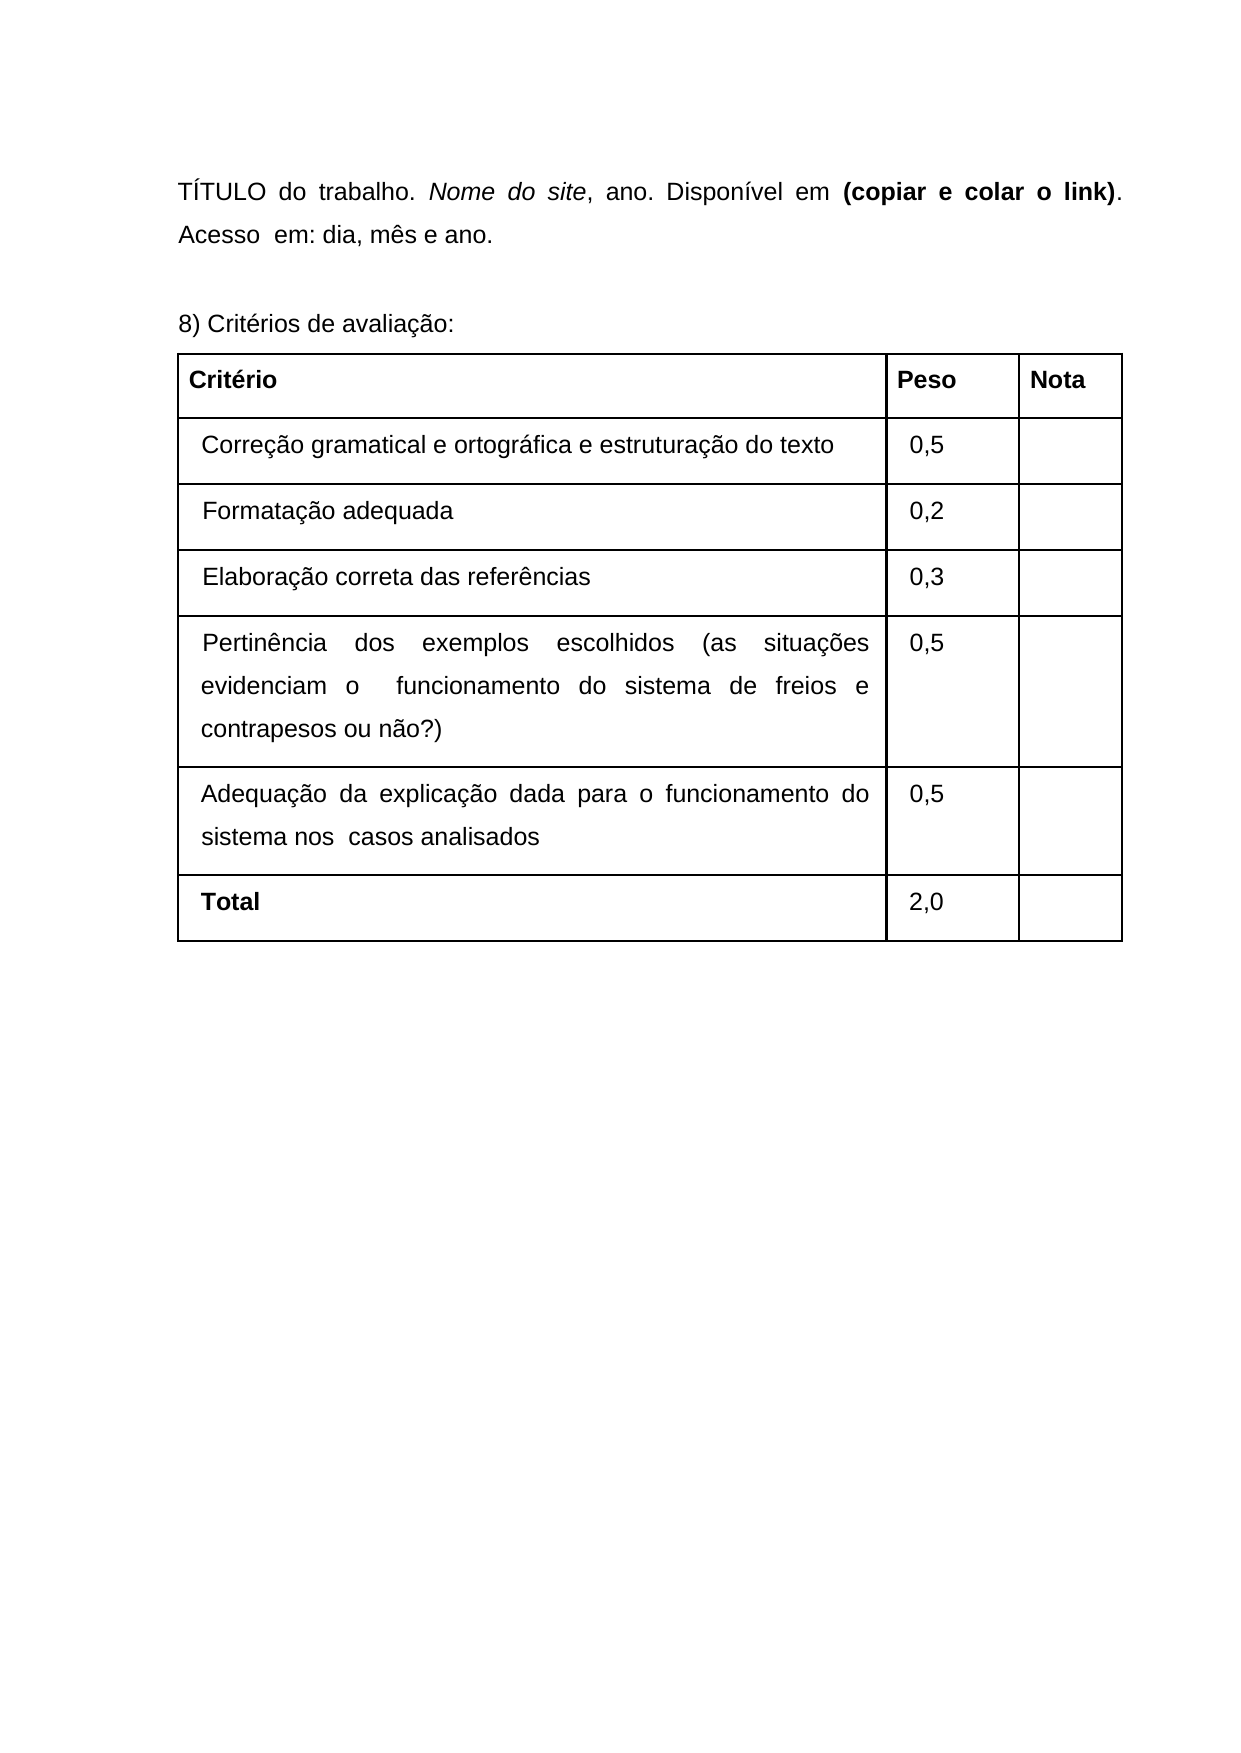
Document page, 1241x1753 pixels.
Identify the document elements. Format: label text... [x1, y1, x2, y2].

table_header Critério [179, 355, 885, 417]
table_cell 0,3 [888, 551, 1018, 615]
table_cell Pertinência dos exemplos escolhidos (as situações evidenciam o funcionamento do sistema de freios e contrapesos ou não?) [179, 617, 885, 766]
table_cell 0,5 [888, 617, 1018, 766]
text 8) Critérios de avaliação: [178, 309, 1122, 338]
table_cell [1020, 617, 1121, 766]
table_header Peso [888, 355, 1018, 417]
table_cell [1020, 876, 1121, 940]
table_header Nota [1020, 355, 1121, 417]
table_cell 0,2 [888, 485, 1018, 549]
table_cell 0,5 [888, 768, 1018, 874]
table_cell Formatação adequada [179, 485, 885, 549]
table_cell 0,5 [888, 419, 1018, 483]
table_cell Adequação da explicação dada para o funcionamento do sistema nos casos analisados [179, 768, 885, 874]
text TÍTULO do trabalho. Nome do site, ano. Disponível em (copiar e colar o link). Acesso em: dia, mês e ano. [177, 177, 1123, 249]
table_cell Total [179, 876, 885, 940]
table_cell 2,0 [888, 876, 1018, 940]
table_cell [1020, 551, 1121, 615]
table_cell [1020, 768, 1121, 874]
table_cell [1020, 485, 1121, 549]
table_cell [1020, 419, 1121, 483]
table_cell Elaboração correta das referências [179, 551, 885, 615]
table_cell Correção gramatical e ortográfica e estruturação do texto [179, 419, 885, 483]
